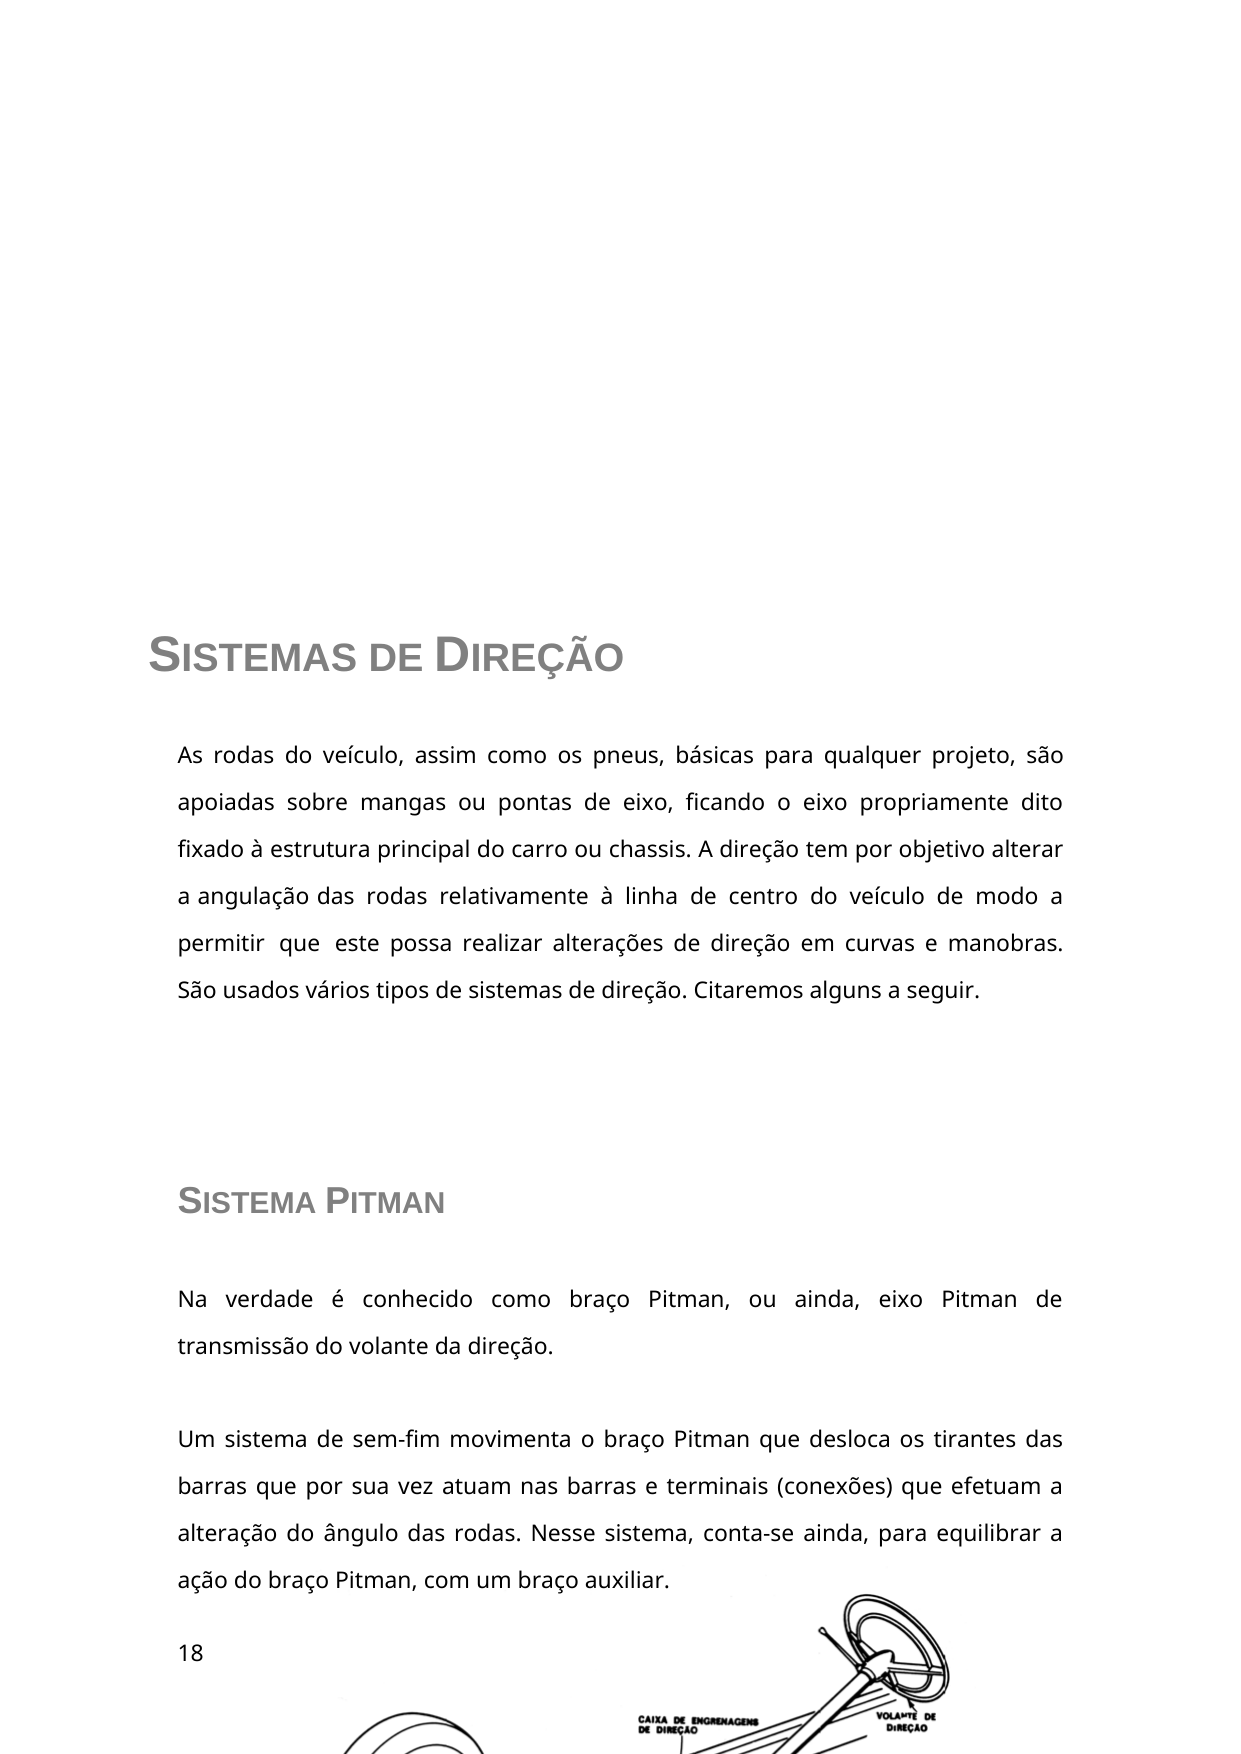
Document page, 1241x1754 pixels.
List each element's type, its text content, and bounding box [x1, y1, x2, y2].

subtitle SISTEMA PITMAN [177, 1178, 1144, 1222]
text As rodas do veículo, assim como os pneus, básicas para qualquer projeto, são apoiadas sobre mangas ou pontas de eixo, ficando o eixo propriamente dito fixado à estrutura principal do carro ou chassis. A direção tem por objetivo alterar a angulação das rodas relativamente à linha de centro do veículo de modo a permitir que este possa realizar alterações de direção em curvas e manobras. São usados vários tipos de sistemas de direção. Citaremos alguns a seguir. [177, 739, 1064, 1005]
text Na verdade é conhecido como braço Pitman, ou ainda, eixo Pitman de transmissão do volante da direção. [177, 1283, 1064, 1361]
picture [199, 1595, 977, 1754]
text Um sistema de sem-fim movimenta o braço Pitman que desloca os tirantes das barras que por sua vez atuam nas barras e terminais (conexões) que efetuam a alteração do ângulo das rodas. Nesse sistema, conta-se ainda, para equilibrar a ação do braço Pitman, com um braço auxiliar. [177, 1423, 1064, 1595]
subtitle SISTEMAS DE DIREÇÃO [148, 624, 1144, 682]
